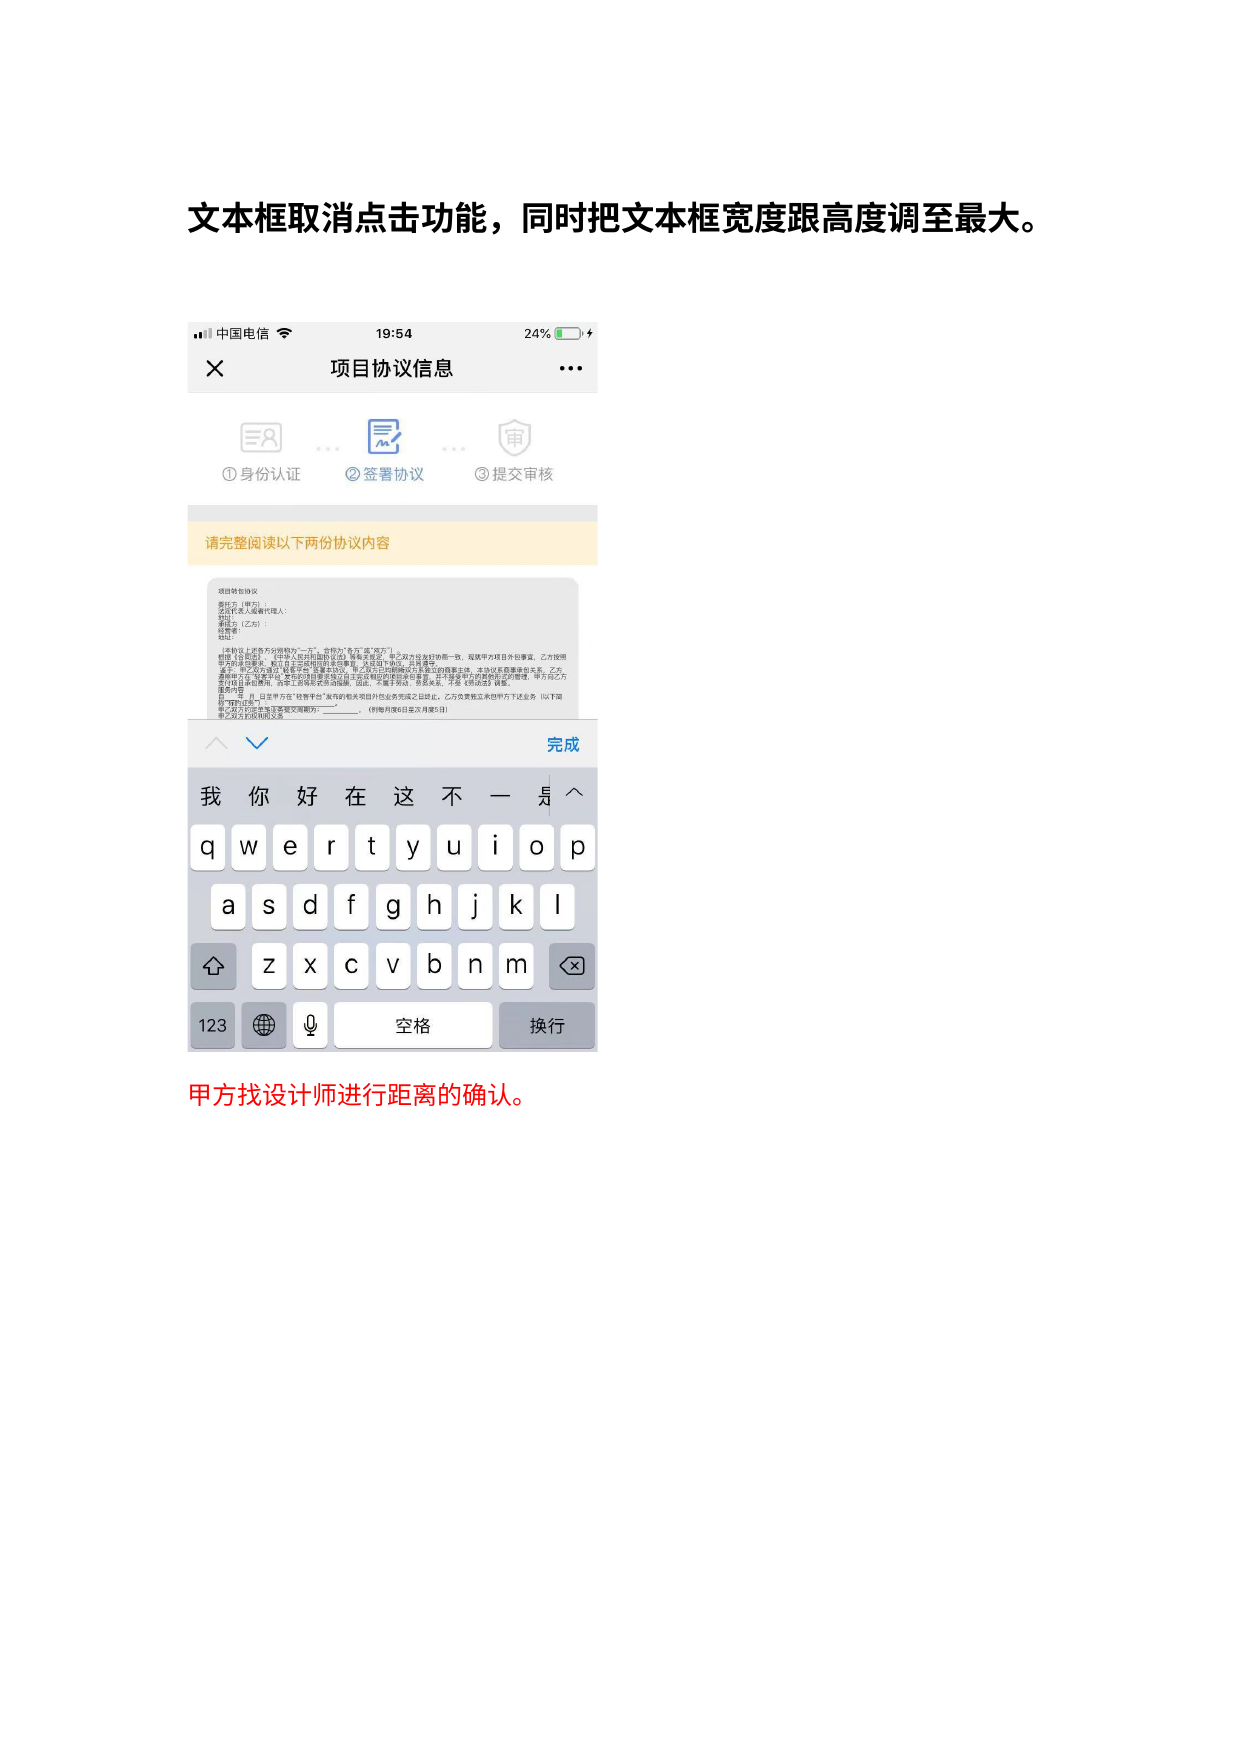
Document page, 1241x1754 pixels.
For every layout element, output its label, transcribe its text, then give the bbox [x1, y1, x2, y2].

picture [187, 322, 598, 1052]
subtitle 文本框取消点击功能，同时把文本框宽度跟高度调至最大。 [187, 172, 1053, 260]
text 甲方找设计师进行距离的确认。 [187, 1071, 1053, 1115]
